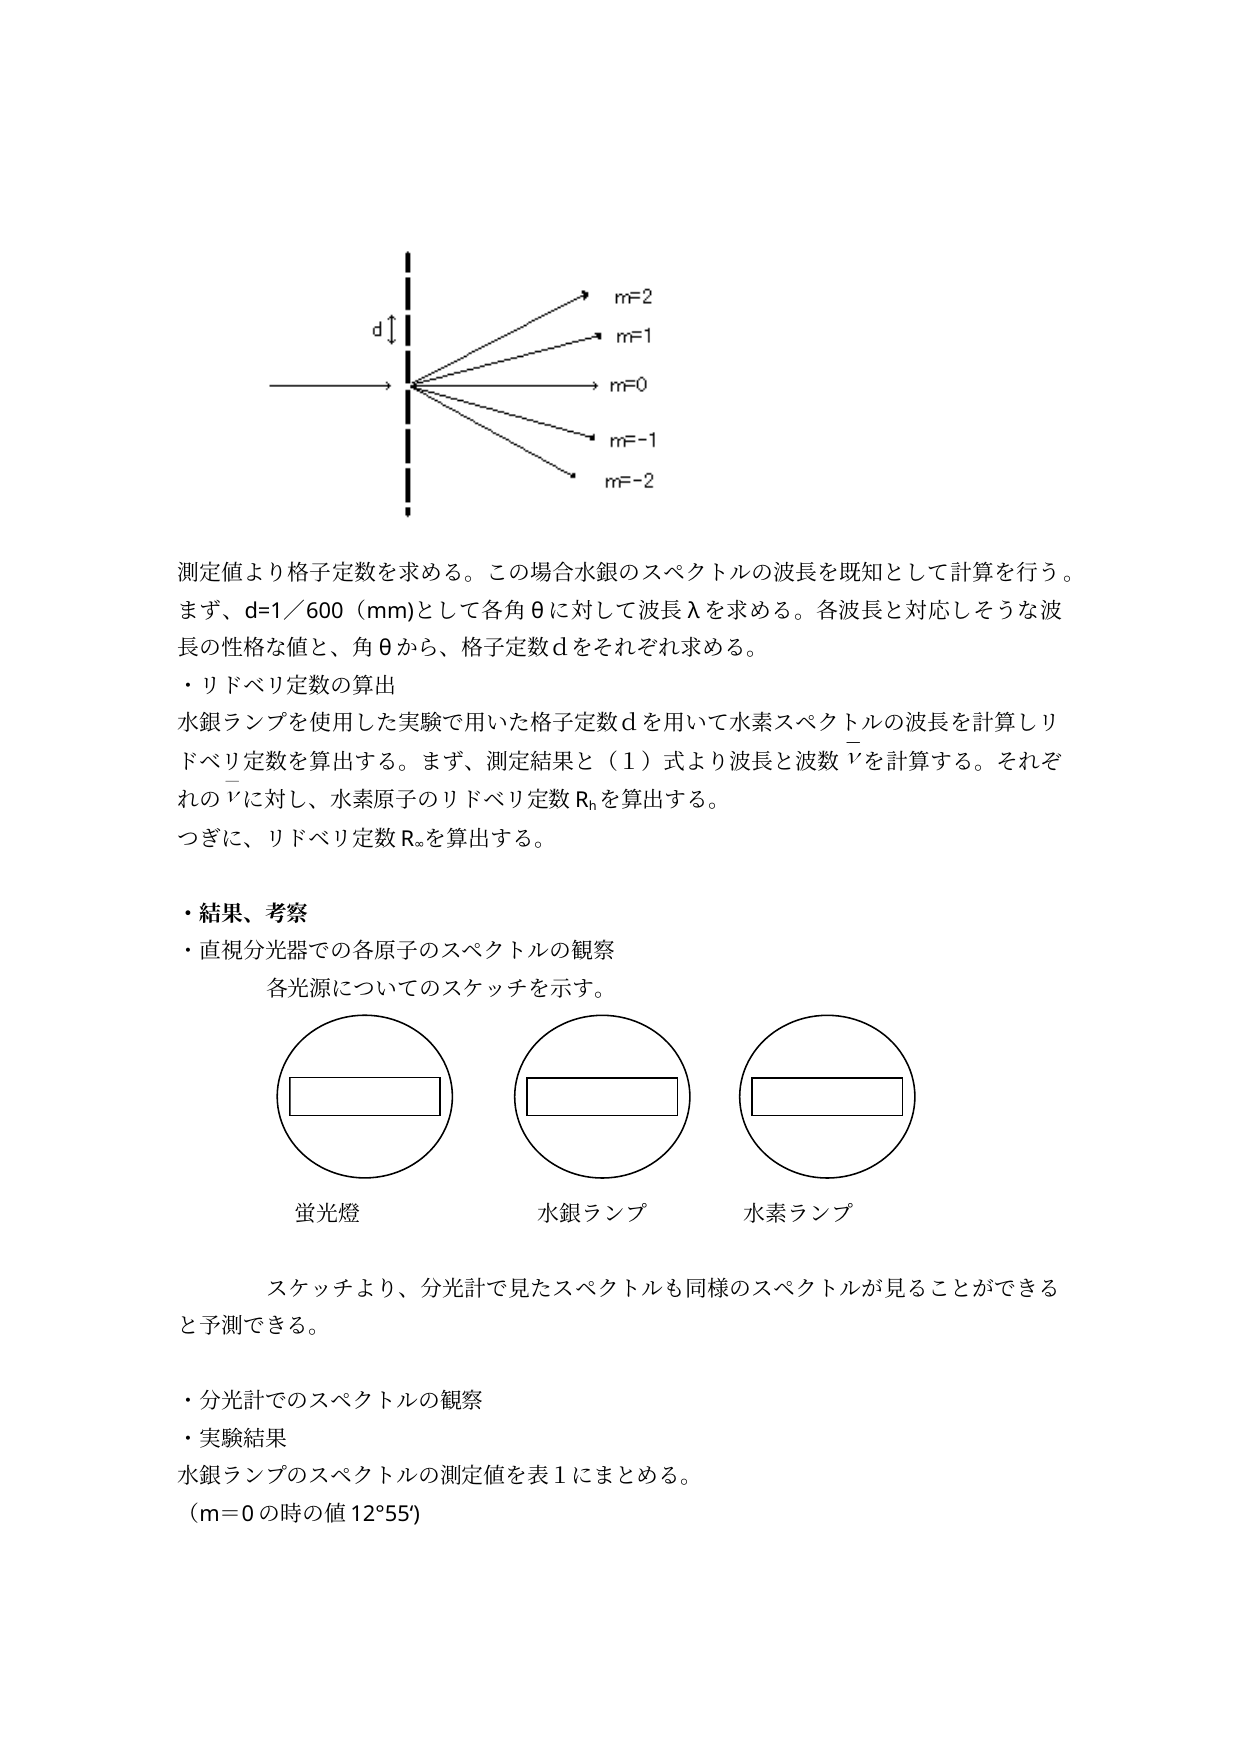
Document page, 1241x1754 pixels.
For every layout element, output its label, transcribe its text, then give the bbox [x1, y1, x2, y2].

text 水銀ランプを使用した実験で用いた格子定数ｄを用いて水素スペクトルの波長を計算しリドベリ定数を算出する。まず、測定結果と（１）式より波長と波数を計算する。それぞれのに対し、水素原子のリドベリ定数Rhを算出する。 [177, 699, 1063, 814]
text ・実験結果 [177, 1415, 1063, 1453]
text ・分光計でのスペクトルの観察 [177, 1378, 1063, 1415]
text 蛍光燈 水銀ランプ 水素ランプ [177, 1190, 1063, 1228]
text 水銀ランプのスペクトルの測定値を表１にまとめる。 [177, 1453, 1063, 1490]
text ・リドベリ定数の算出 [177, 662, 1063, 699]
text つぎに、リドベリ定数R∞を算出する。 [177, 814, 1063, 853]
text （m＝0の時の値12°55‘) [177, 1490, 1063, 1528]
text ・結果、考察 [177, 890, 1063, 928]
text 測定値より格子定数を求める。この場合水銀のスペクトルの波長を既知として計算を行う。まず、d=1／600（mm)として各角θに対して波長λを求める。各波長と対応しそうな波長の性格な値と、角θから、格子定数ｄをそれぞれ求める。 [177, 549, 1063, 662]
text 各光源についてのスケッチを示す。 [177, 965, 1063, 1003]
text ・直視分光器での各原子のスペクトルの観察 [177, 928, 1063, 965]
text スケッチより、分光計で見たスペクトルも同様のスペクトルが見ることができると予測できる。 [177, 1265, 1063, 1340]
picture [265, 206, 684, 550]
